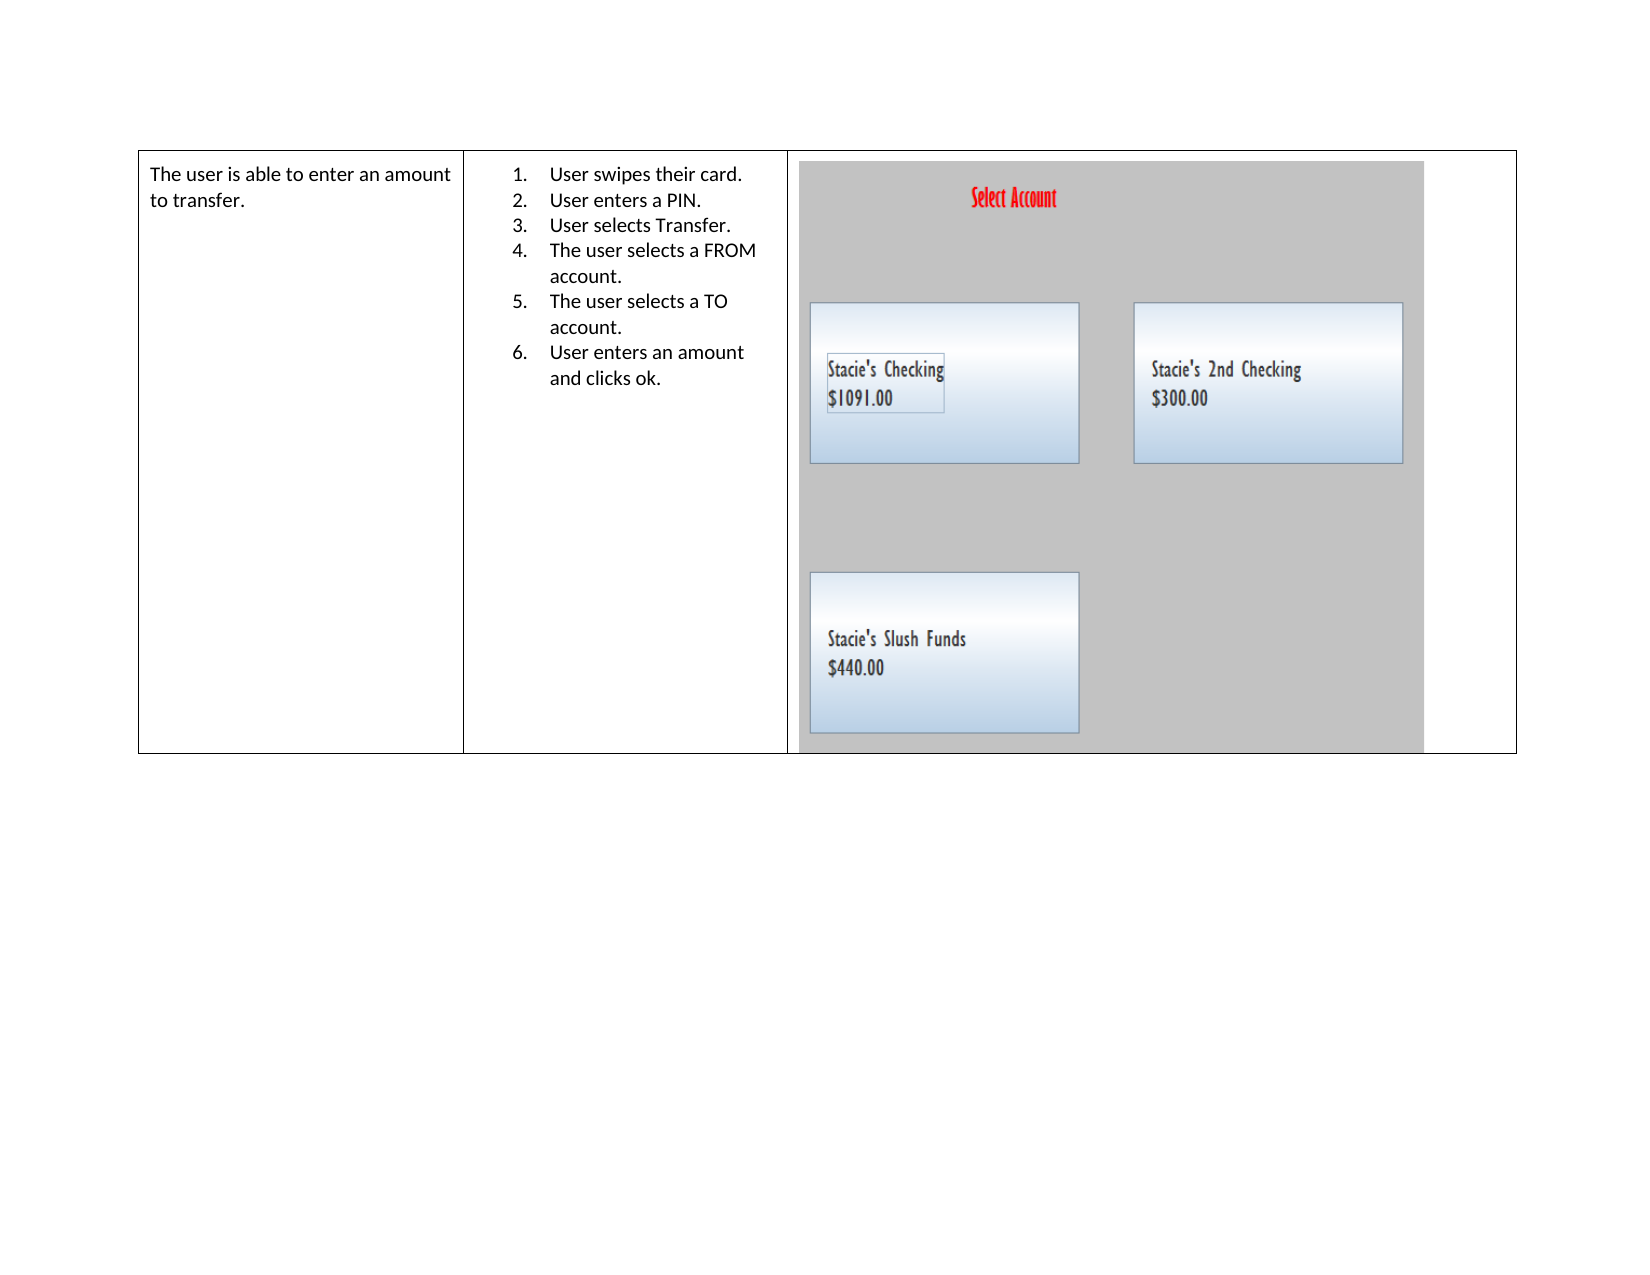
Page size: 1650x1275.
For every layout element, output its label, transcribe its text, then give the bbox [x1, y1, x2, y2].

table_cell User swipes their card. User enters a PIN. User selects Transfer. The user selects a FROM account. The user selects a TO account. User enters an amount and clicks ok. [464, 151, 787, 753]
table_cell [788, 151, 1516, 753]
table_cell The user is able to enter an amount to transfer. [139, 151, 463, 753]
picture [799, 161, 1425, 753]
